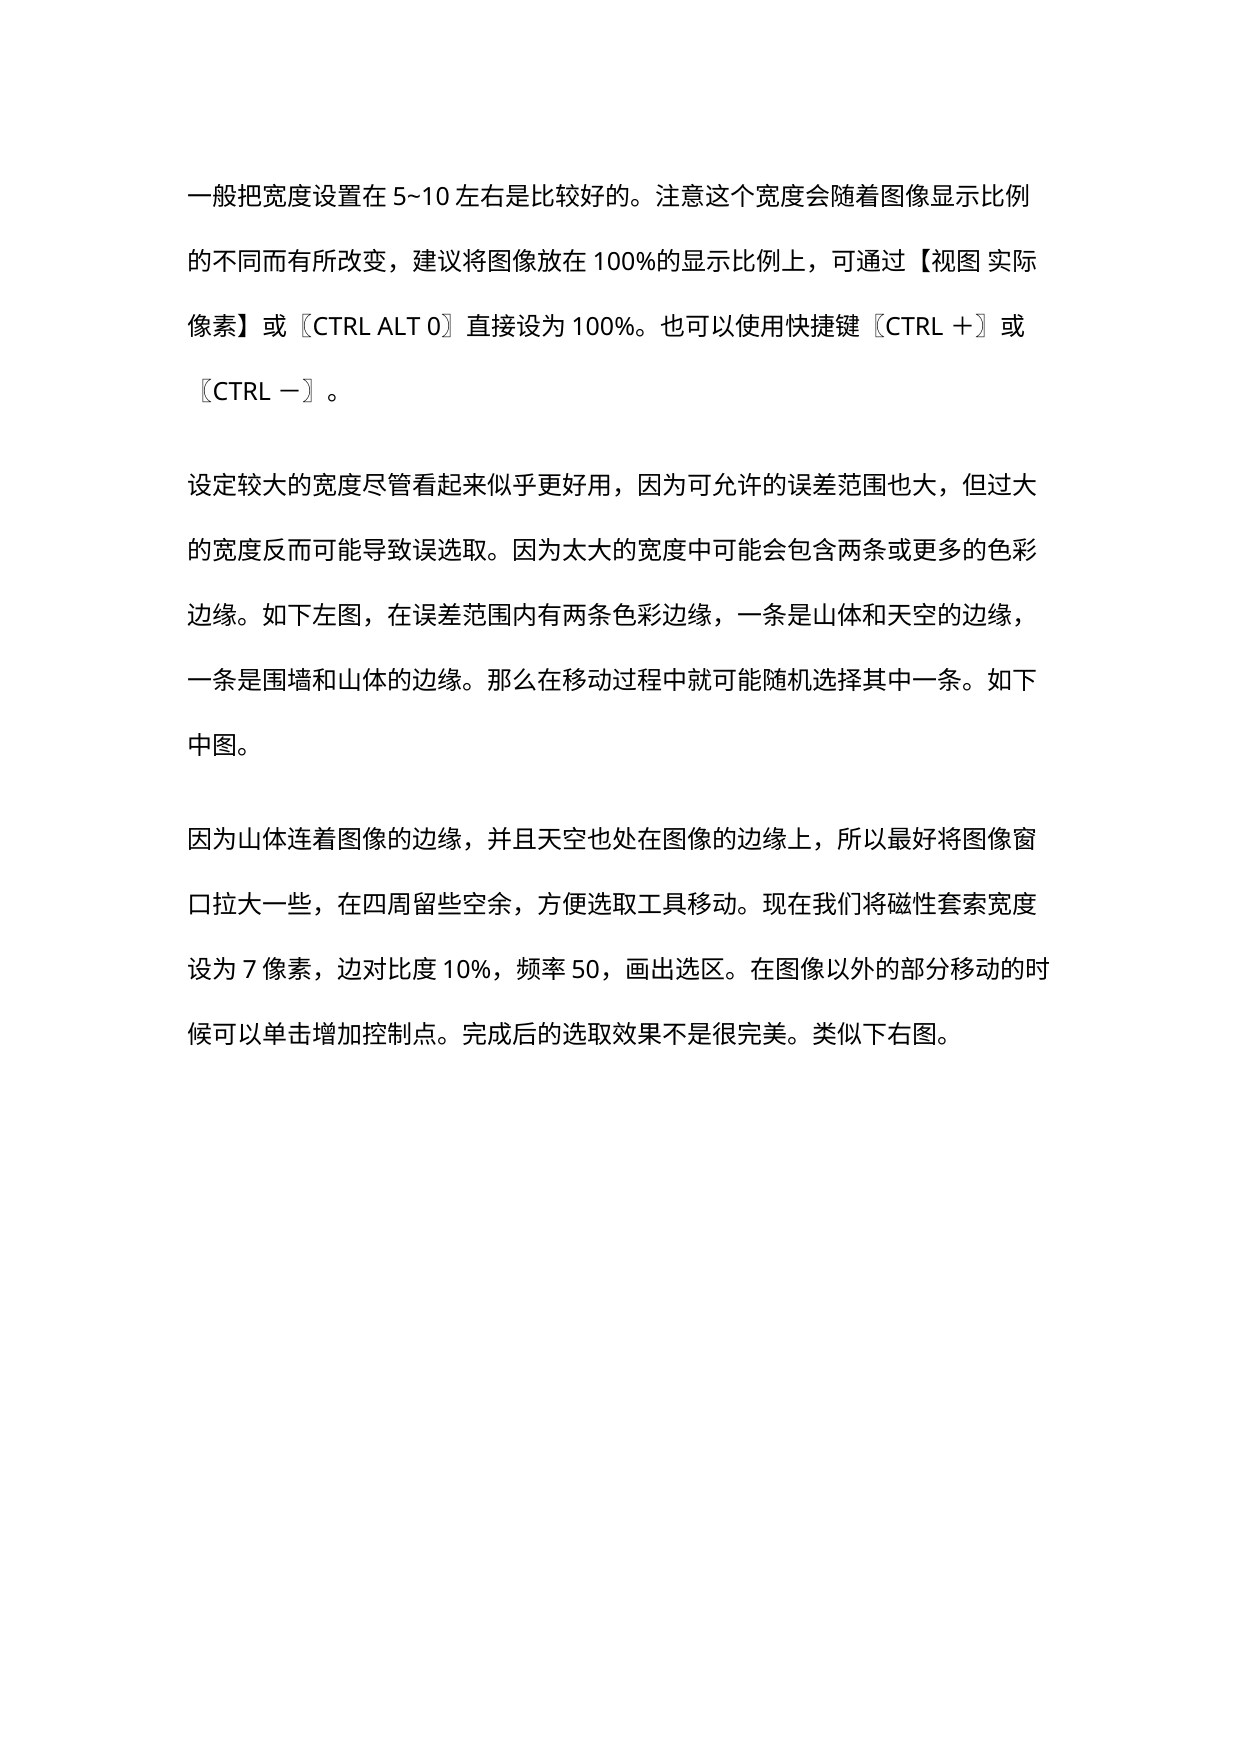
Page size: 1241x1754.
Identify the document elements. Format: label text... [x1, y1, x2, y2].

text 一般把宽度设置在5~10左右是比较好的。注意这个宽度会随着图像显示比例的不同而有所改变，建议将图像放在100%的显示比例上，可通过【视图 实际像素】或〖CTRL ALT 0〗直接设为100%。也可以使用快捷键〖CTRL ＋〗或〖CTRL －〗。 [187, 162, 1053, 422]
text 因为山体连着图像的边缘，并且天空也处在图像的边缘上，所以最好将图像窗口拉大一些，在四周留些空余，方便选取工具移动。现在我们将磁性套索宽度设为7像素，边对比度10%，频率50，画出选区。在图像以外的部分移动的时候可以单击增加控制点。完成后的选取效果不是很完美。类似下右图。 [187, 805, 1053, 1065]
text 设定较大的宽度尽管看起来似乎更好用，因为可允许的误差范围也大，但过大的宽度反而可能导致误选取。因为太大的宽度中可能会包含两条或更多的色彩边缘。如下左图，在误差范围内有两条色彩边缘，一条是山体和天空的边缘，一条是围墙和山体的边缘。那么在移动过程中就可能随机选择其中一条。如下中图。 [187, 451, 1053, 776]
